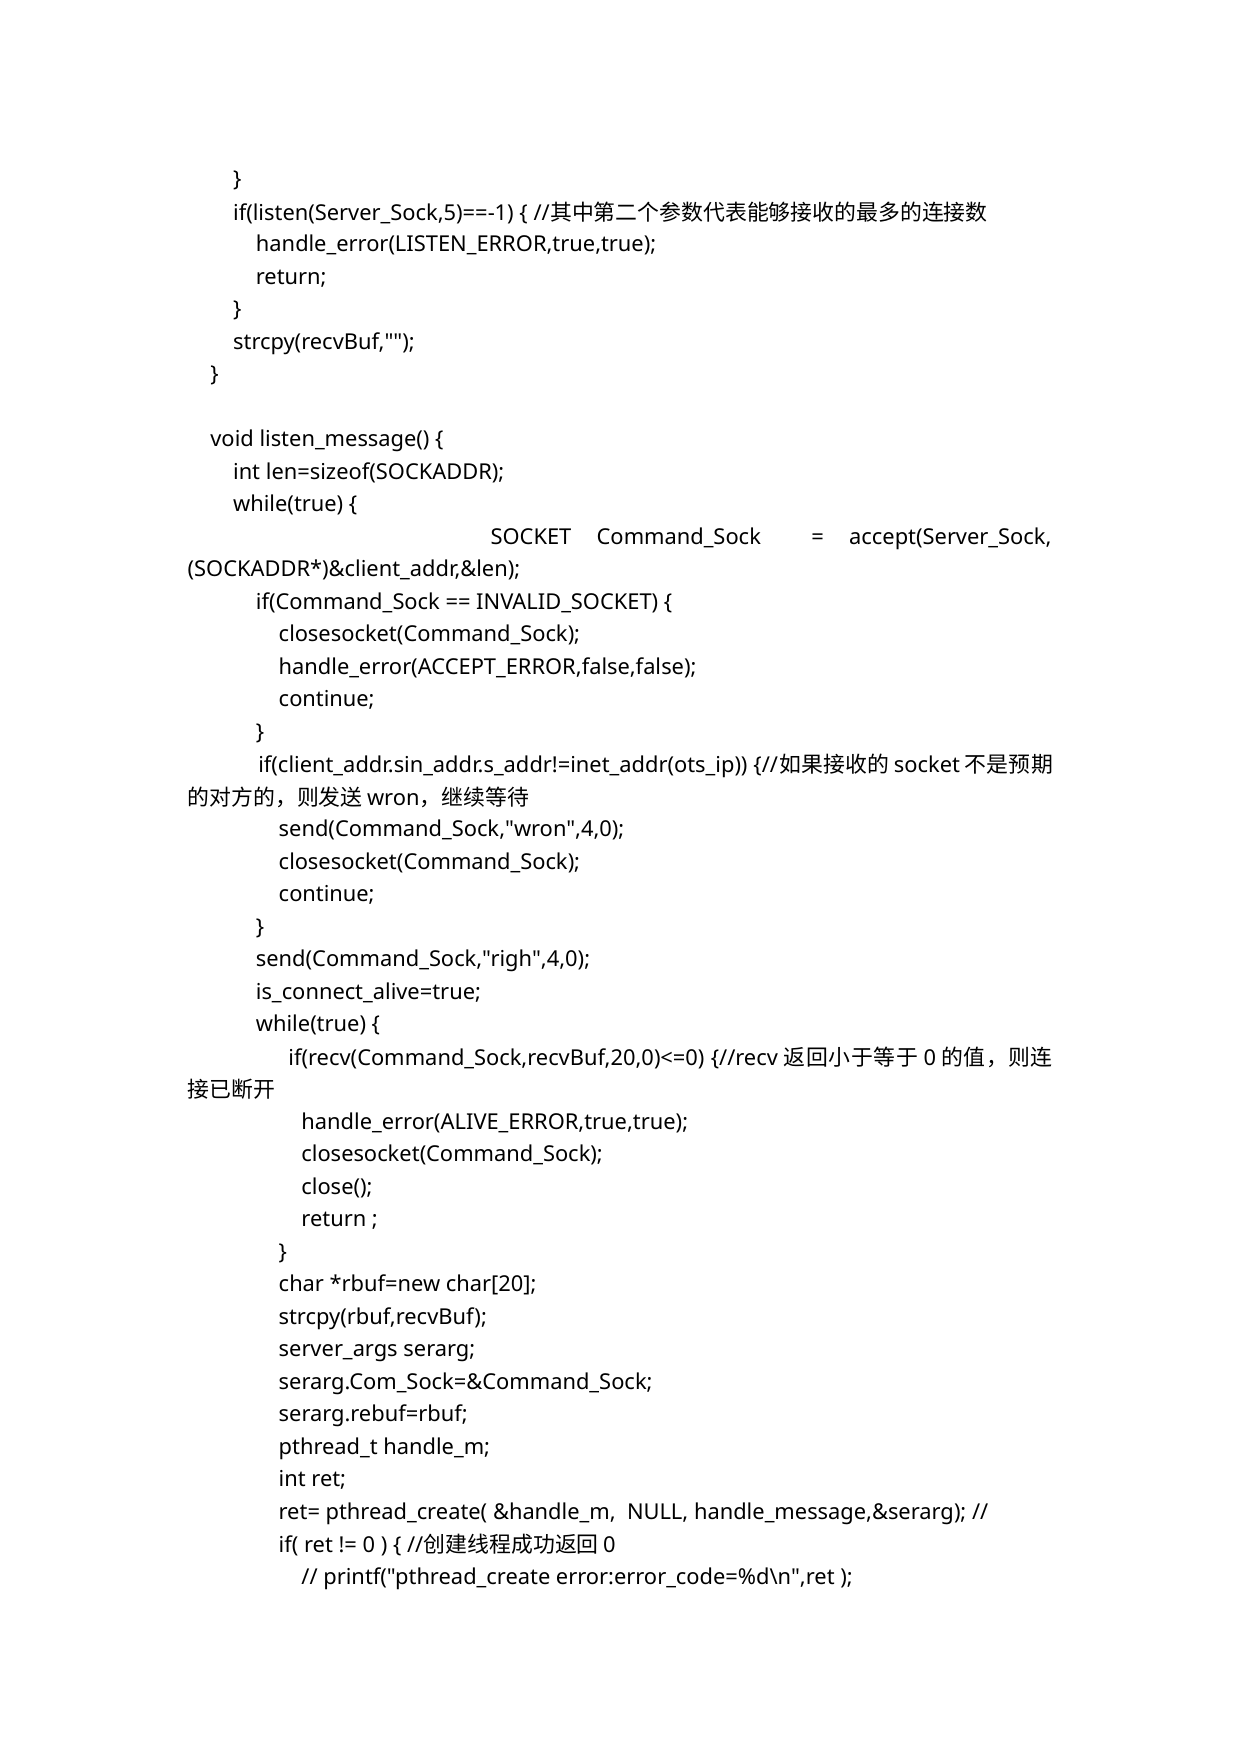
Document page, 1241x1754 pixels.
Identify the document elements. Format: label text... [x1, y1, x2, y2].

text while(true) { [187, 487, 1053, 519]
text closesocket(Command_Sock); [187, 844, 1053, 877]
text int len=sizeof(SOCKADDR); [187, 454, 1053, 487]
text ret= pthread_create( &handle_m, NULL, handle_message,&serarg); // [187, 1494, 1053, 1527]
text int ret; [187, 1462, 1053, 1494]
text continue; [187, 877, 1053, 909]
text handle_error(LISTEN_ERROR,true,true); [187, 227, 1053, 259]
text } [187, 162, 1053, 194]
text char *rbuf=new char[20]; [187, 1267, 1053, 1299]
text closesocket(Command_Sock); [187, 1137, 1053, 1169]
text is_connect_alive=true; [187, 974, 1053, 1007]
text serarg.Com_Sock=&Command_Sock; [187, 1364, 1053, 1397]
text SOCKET Command_Sock = accept(Server_Sock, (SOCKADDR*)&client_addr,&len); [187, 519, 1053, 584]
text server_args serarg; [187, 1332, 1053, 1364]
text handle_error(ACCEPT_ERROR,false,false); [187, 649, 1053, 682]
text send(Command_Sock,"wron",4,0); [187, 812, 1053, 844]
text if(listen(Server_Sock,5)==-1) { //其中第二个参数代表能够接收的最多的连接数 [187, 194, 1053, 227]
text return ; [187, 1202, 1053, 1234]
text send(Command_Sock,"righ",4,0); [187, 942, 1053, 974]
text } [187, 714, 1053, 747]
text } [187, 909, 1053, 942]
text closesocket(Command_Sock); [187, 617, 1053, 649]
text } [187, 292, 1053, 324]
text if(Command_Sock == INVALID_SOCKET) { [187, 584, 1053, 617]
text } [187, 357, 1053, 389]
text serarg.rebuf=rbuf; [187, 1397, 1053, 1429]
text handle_error(ALIVE_ERROR,true,true); [187, 1104, 1053, 1137]
text } [187, 1234, 1053, 1267]
text strcpy(rbuf,recvBuf); [187, 1299, 1053, 1332]
text void listen_message() { [187, 422, 1053, 454]
text if(recv(Command_Sock,recvBuf,20,0)<=0) {//recv返回小于等于0的值，则连接已断开 [187, 1039, 1053, 1104]
text // printf("pthread_create error:error_code=%d\n",ret ); [187, 1559, 1053, 1592]
text return; [187, 259, 1053, 292]
text if( ret != 0 ) { //创建线程成功返回0 [187, 1527, 1053, 1559]
text while(true) { [187, 1007, 1053, 1039]
text close(); [187, 1169, 1053, 1202]
text pthread_t handle_m; [187, 1429, 1053, 1462]
text strcpy(recvBuf,""); [187, 324, 1053, 357]
text continue; [187, 682, 1053, 714]
text if(client_addr.sin_addr.s_addr!=inet_addr(ots_ip)) {//如果接收的socket不是预期的对方的，则发送wron，继续等待 [187, 747, 1053, 812]
